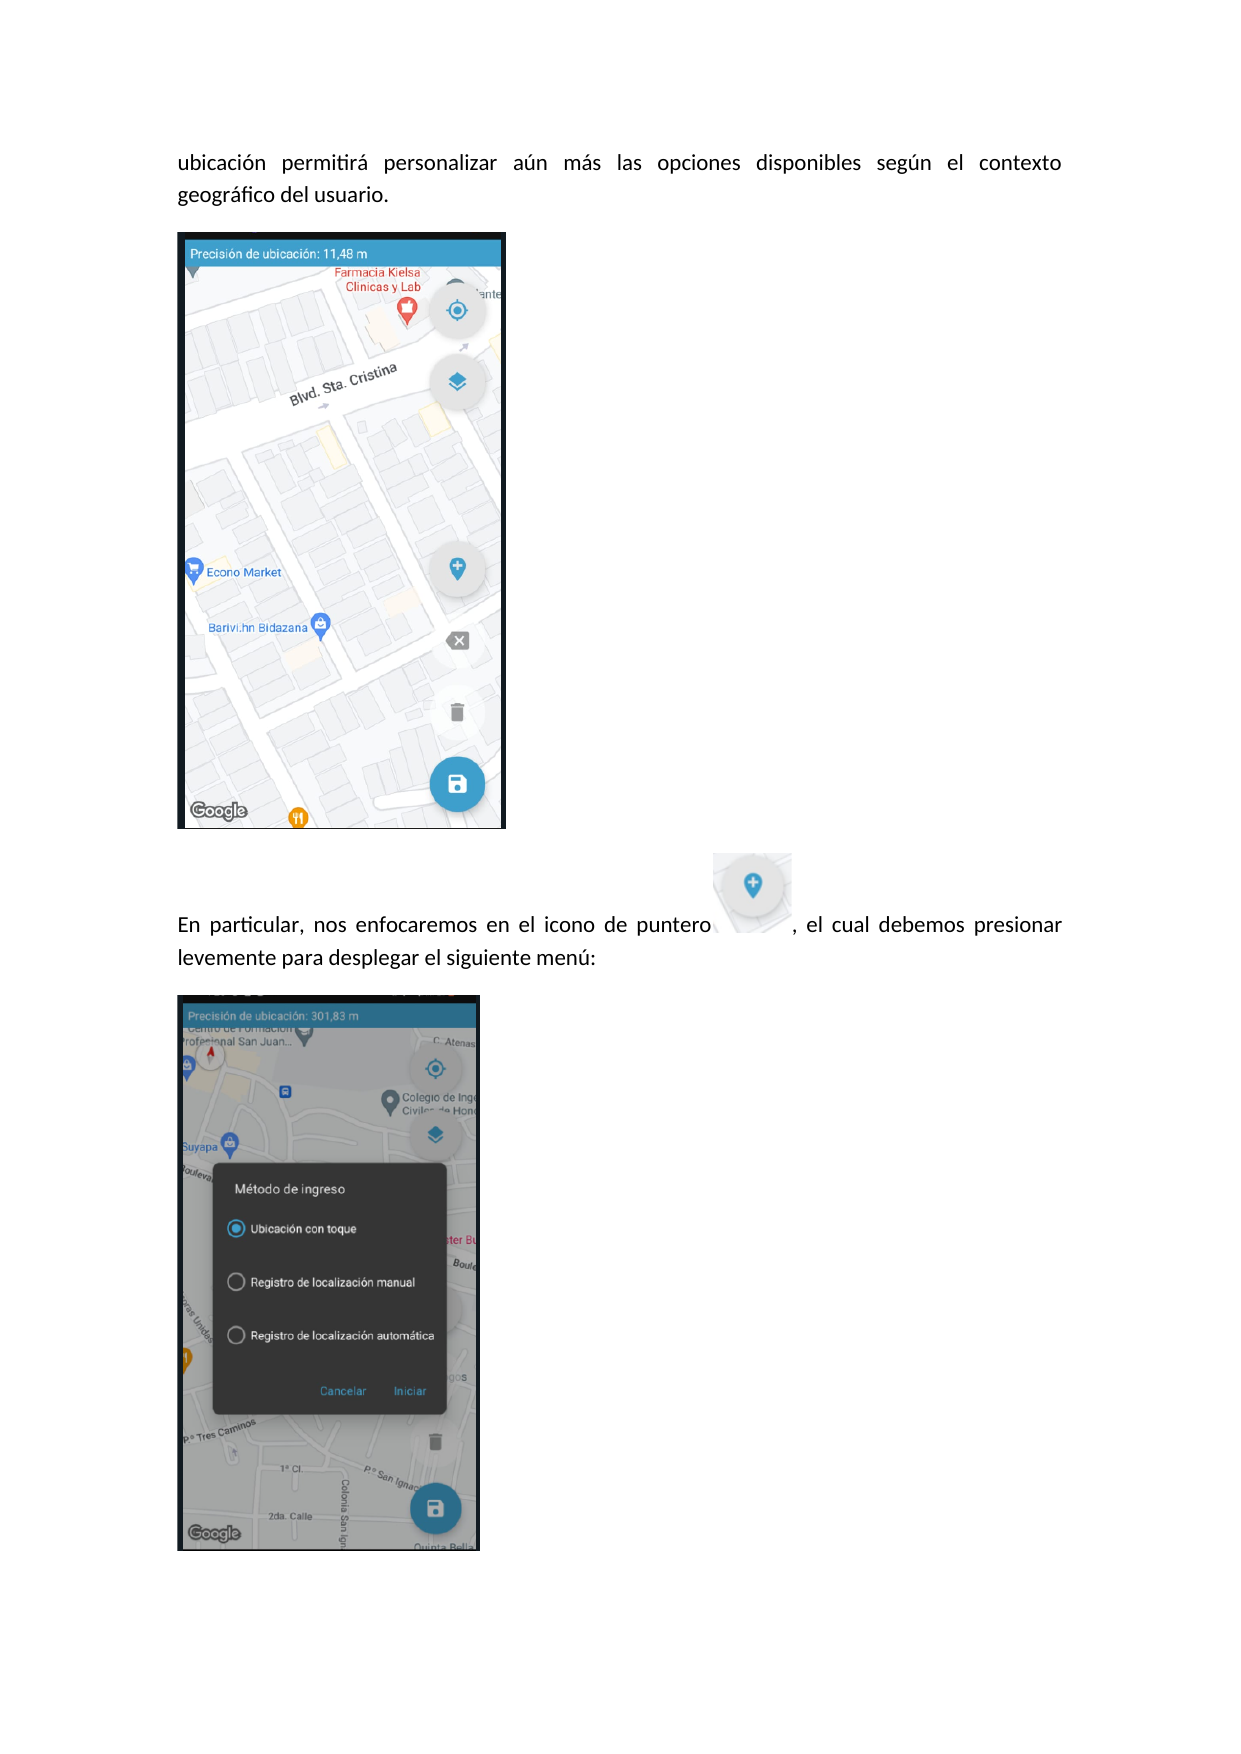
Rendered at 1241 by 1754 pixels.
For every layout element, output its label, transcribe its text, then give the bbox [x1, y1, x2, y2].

text En particular, nos enfocaremos en el icono de puntero, el cual debemos presionar levemente para desplegar el siguiente menú: [177, 853, 1063, 971]
picture [177, 232, 506, 829]
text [177, 148, 1063, 208]
picture [177, 995, 480, 1551]
picture [713, 853, 792, 933]
